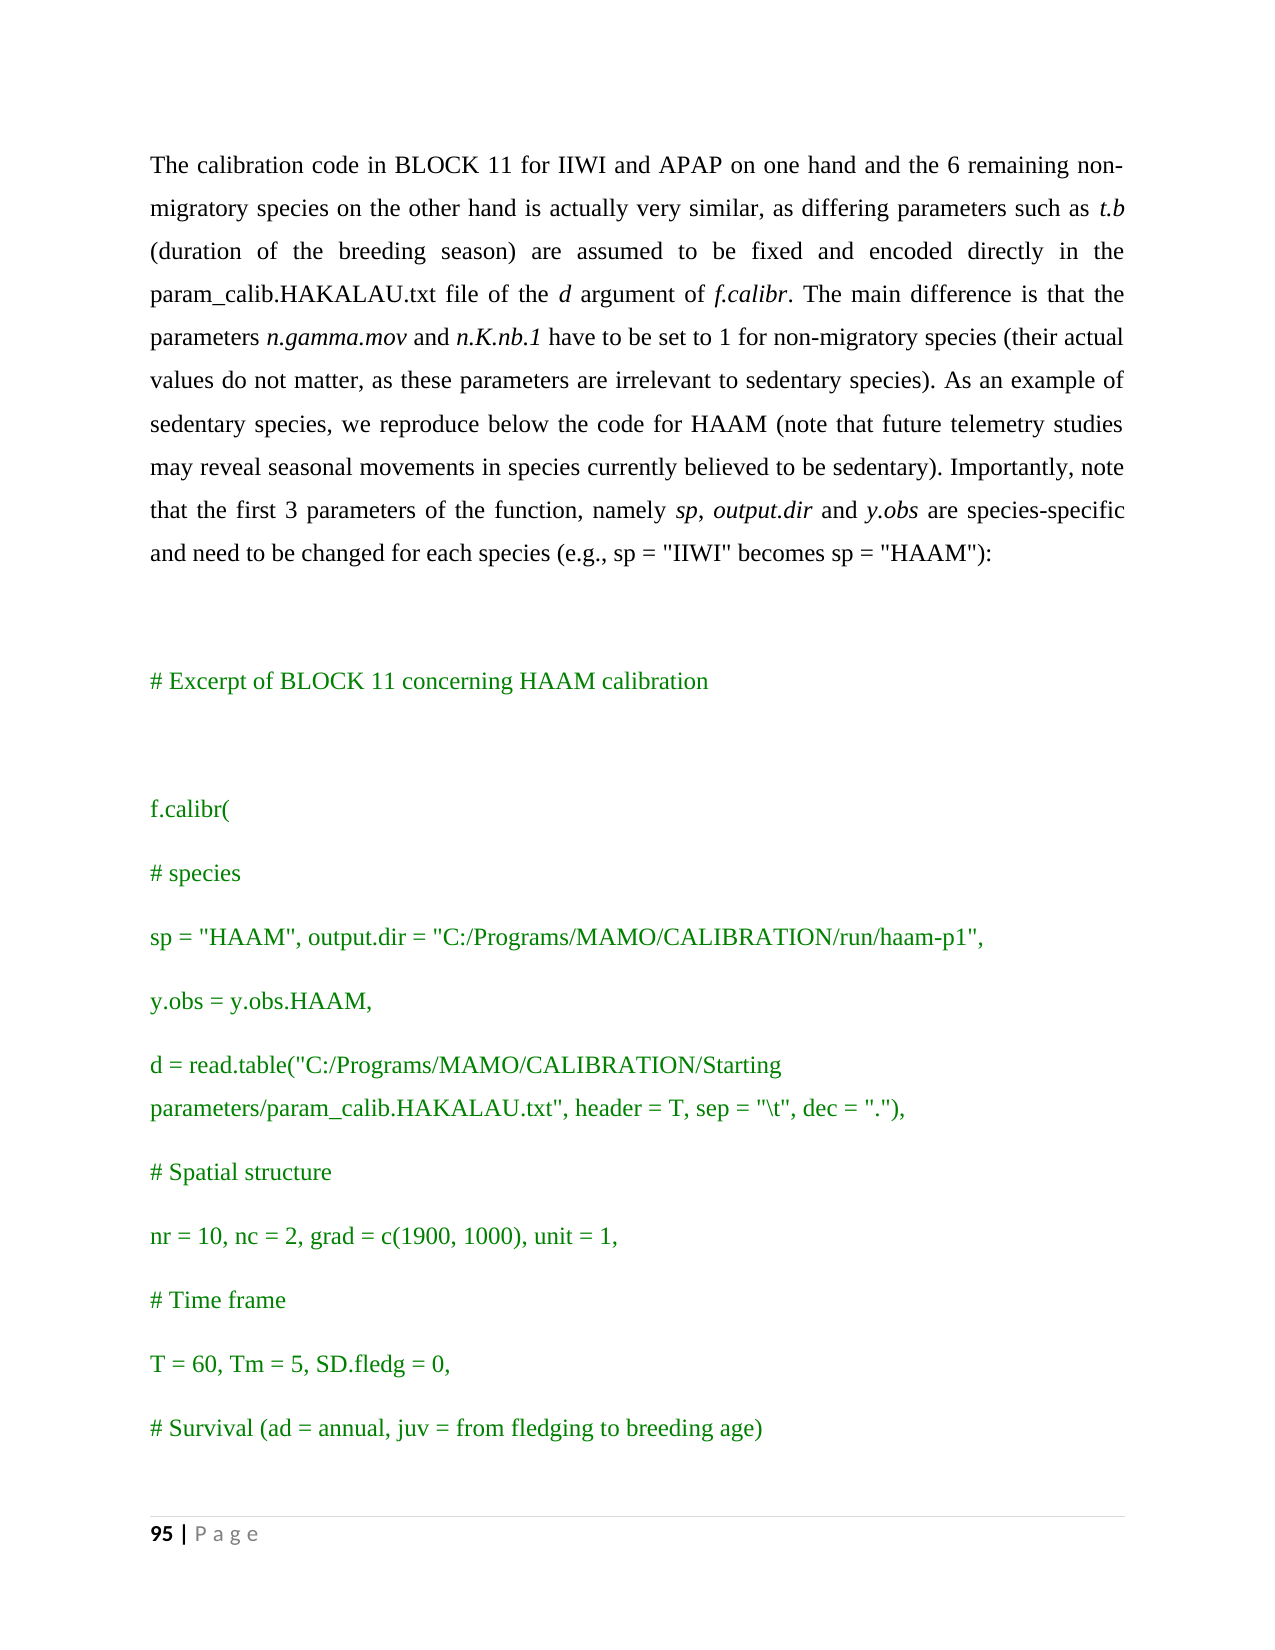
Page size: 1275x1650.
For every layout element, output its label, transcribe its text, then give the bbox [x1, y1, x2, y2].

text # Survival (ad = annual, juv = from fledging to breeding age) [150, 1413, 1125, 1441]
text # Spatial structure [150, 1157, 1125, 1186]
text d = read.table("C:/Programs/MAMO/CALIBRATION/Starting parameters/param_calib.HAKALAU.txt", header = T, sep = "\t", dec = "."), [150, 1050, 1125, 1122]
text # species [150, 858, 1125, 887]
text f.calibr( [150, 794, 1125, 823]
text # Time frame [150, 1285, 1125, 1313]
text The calibration code in BLOCK 11 for IIWI and APAP on one hand and the 6 remaining non-migratory species on the other hand is actually very similar, as differing parameters such as t.b (duration of the breeding season) are assumed to be fixed and encoded directly in the param_calib.HAKALAU.txt file of the d argument of f.calibr. The main difference is that the parameters n.gamma.mov and n.K.nb.1 have to be set to 1 for non-migratory species (their actual values do not matter, as these parameters are irrelevant to sedentary species). As an example of sedentary species, we reproduce below the code for HAAM (note that future telemetry studies may reveal seasonal movements in species currently believed to be sedentary). Importantly, note that the first 3 parameters of the function, namely sp, output.dir and y.obs are species-specific and need to be changed for each species (e.g., sp = "IIWI" becomes sp = "HAAM"): [150, 150, 1125, 567]
text # Excerpt of BLOCK 11 concerning HAAM calibration [150, 666, 1125, 695]
text y.obs = y.obs.HAAM, [150, 986, 1125, 1014]
text sp = "HAAM", output.dir = "C:/Programs/MAMO/CALIBRATION/run/haam-p1", [150, 922, 1125, 951]
text T = 60, Tm = 5, SD.fledg = 0, [150, 1349, 1125, 1377]
text nr = 10, nc = 2, grad = c(1900, 1000), unit = 1, [150, 1221, 1125, 1249]
